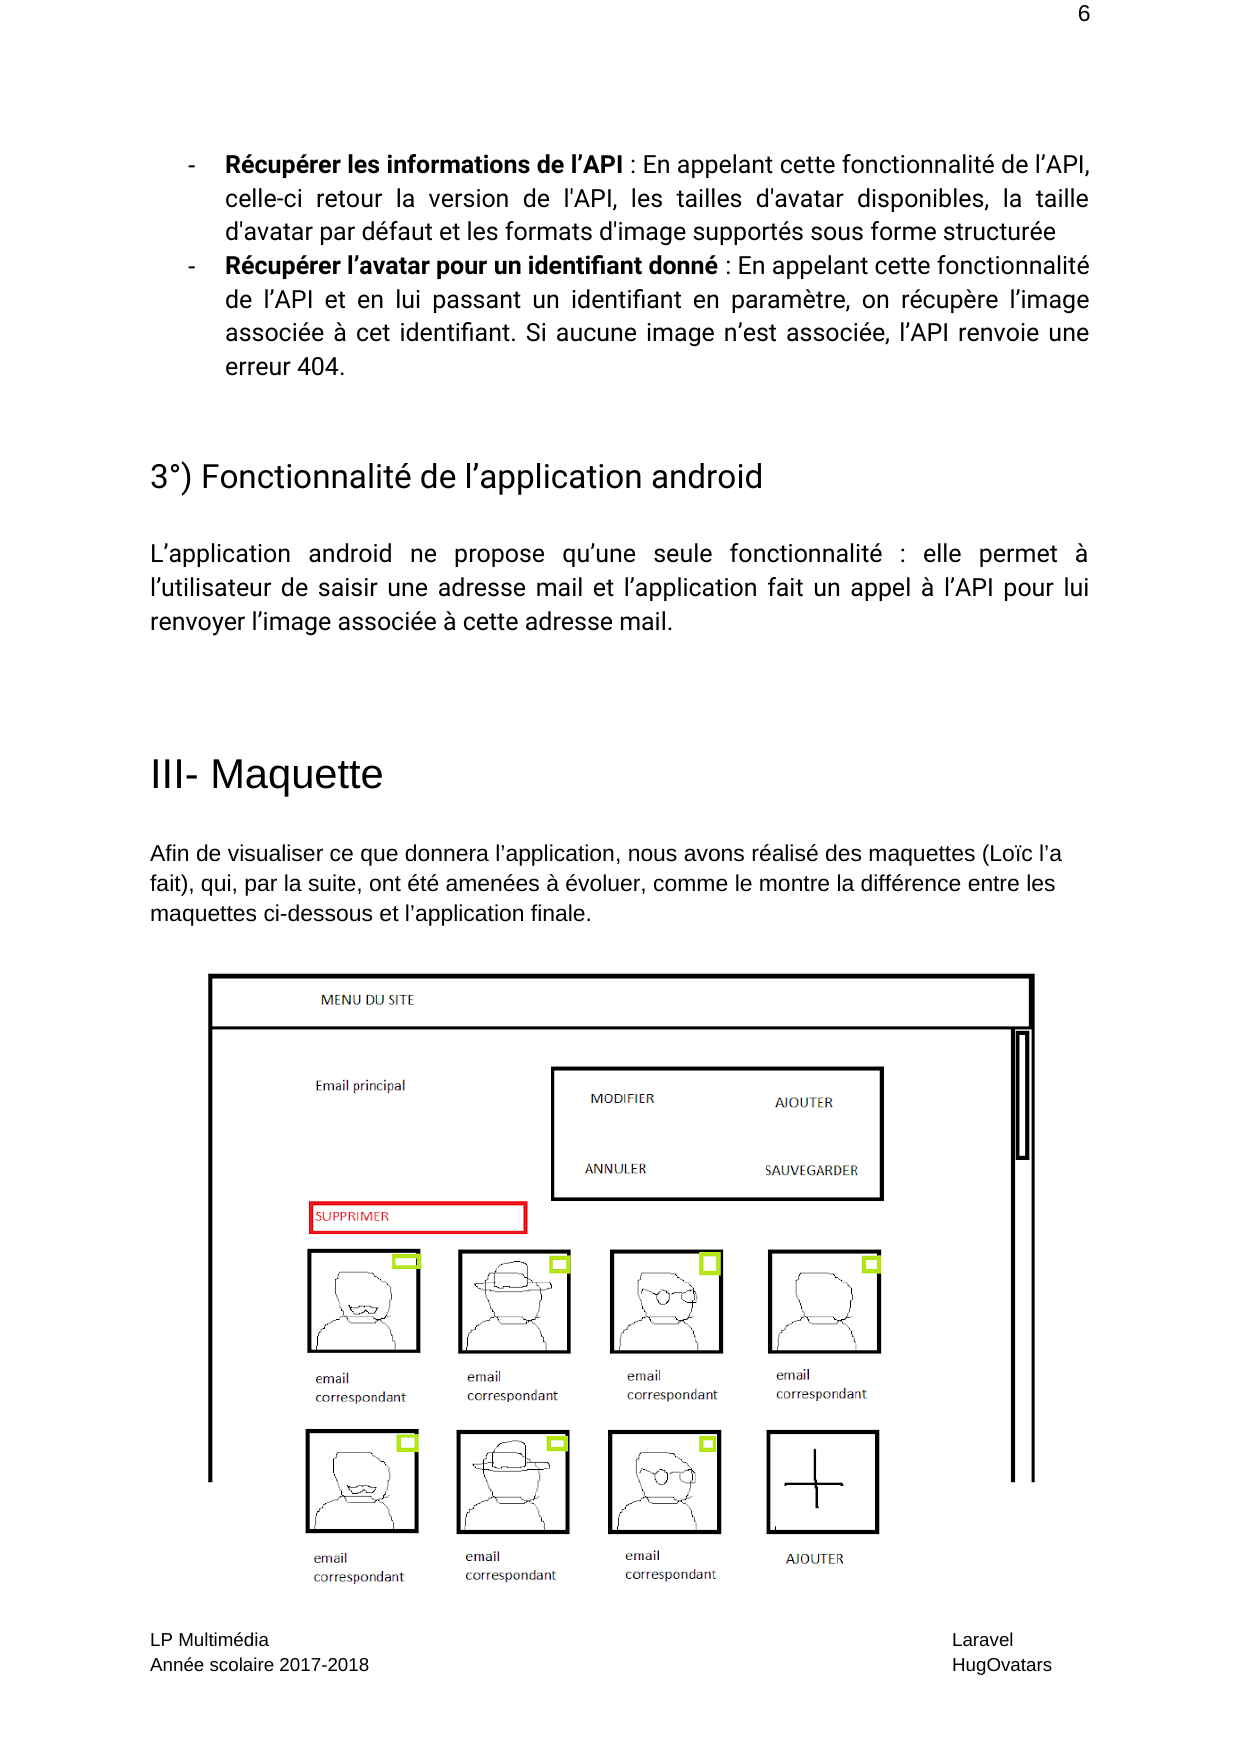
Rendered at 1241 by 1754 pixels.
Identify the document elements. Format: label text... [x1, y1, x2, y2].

list Récupérer l’avatar pour un identifiant donné : En appelant cette fonctionnalité de l’API et en lui passant un identifiant en paramètre, on récupère l’image associée à cet identifiant. Si aucune image n’est associée, l’API renvoie une erreur 404. [187, 251, 1090, 382]
picture [185, 960, 1055, 1600]
list Récupérer les informations de l’API : En appelant cette fonctionnalité de l’API, celle-ci retour la version de l'API, les tailles d'avatar disponibles, la taille d'avatar par défaut et les formats d'image supportés sous forme structurée [187, 150, 1090, 247]
subtitle 3°) Fonctionnalité de l’application android [150, 457, 1090, 496]
text Afin de visualiser ce que donnera l’application, nous avons réalisé des maquettes (Loïc l’a fait), qui, par la suite, ont été amenées à évoluer, comme le montre la différence entre les maquettes ci-dessous et l’application finale. [150, 840, 1090, 927]
text L’application android ne propose qu’une seule fonctionnalité : elle permet à l’utilisateur de saisir une adresse mail et l’application fait un appel à l’API pour lui renvoyer l’image associée à cette adresse mail. [150, 539, 1090, 636]
subtitle III- Maquette [150, 749, 1090, 797]
